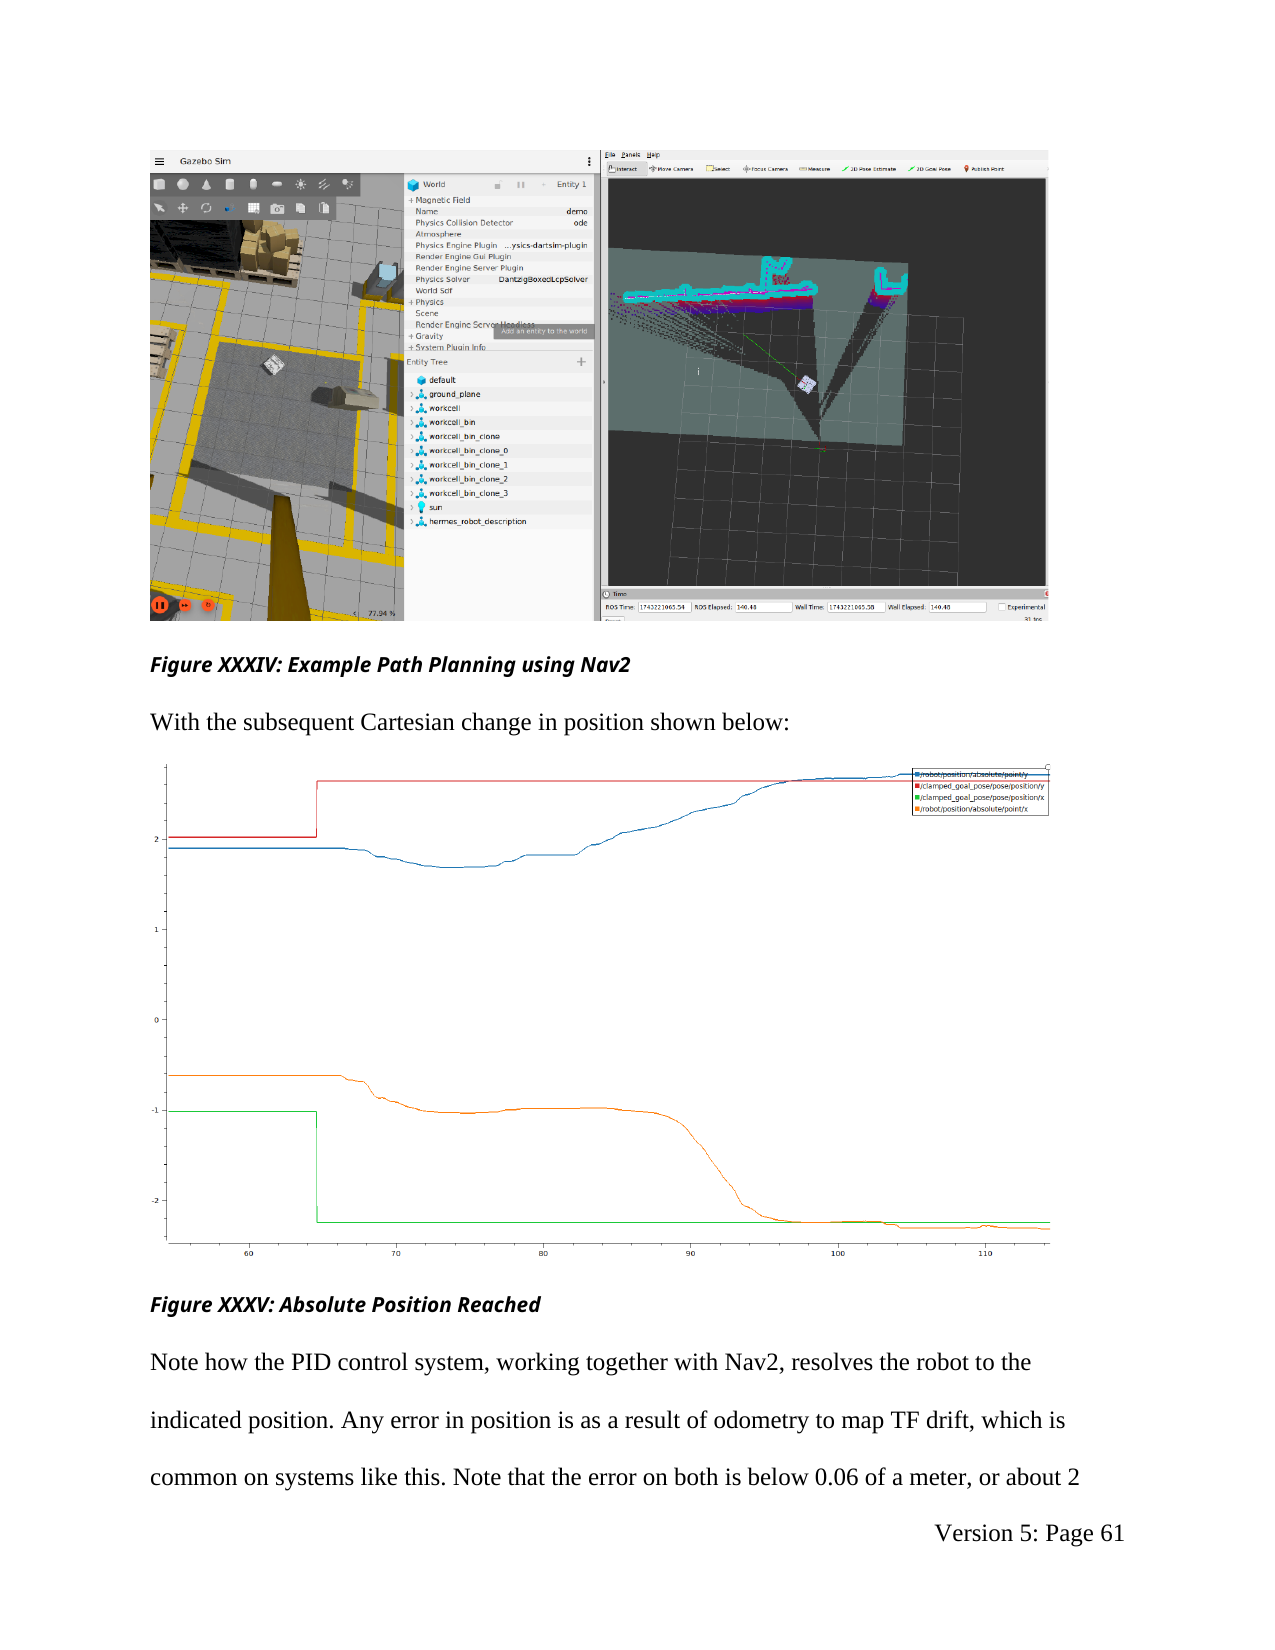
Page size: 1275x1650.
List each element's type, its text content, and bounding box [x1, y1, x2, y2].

picture [150, 150, 1049, 621]
text With the subsequent Cartesian change in position shown below: [150, 707, 1125, 735]
picture [150, 764, 1050, 1262]
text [150, 1347, 1125, 1491]
